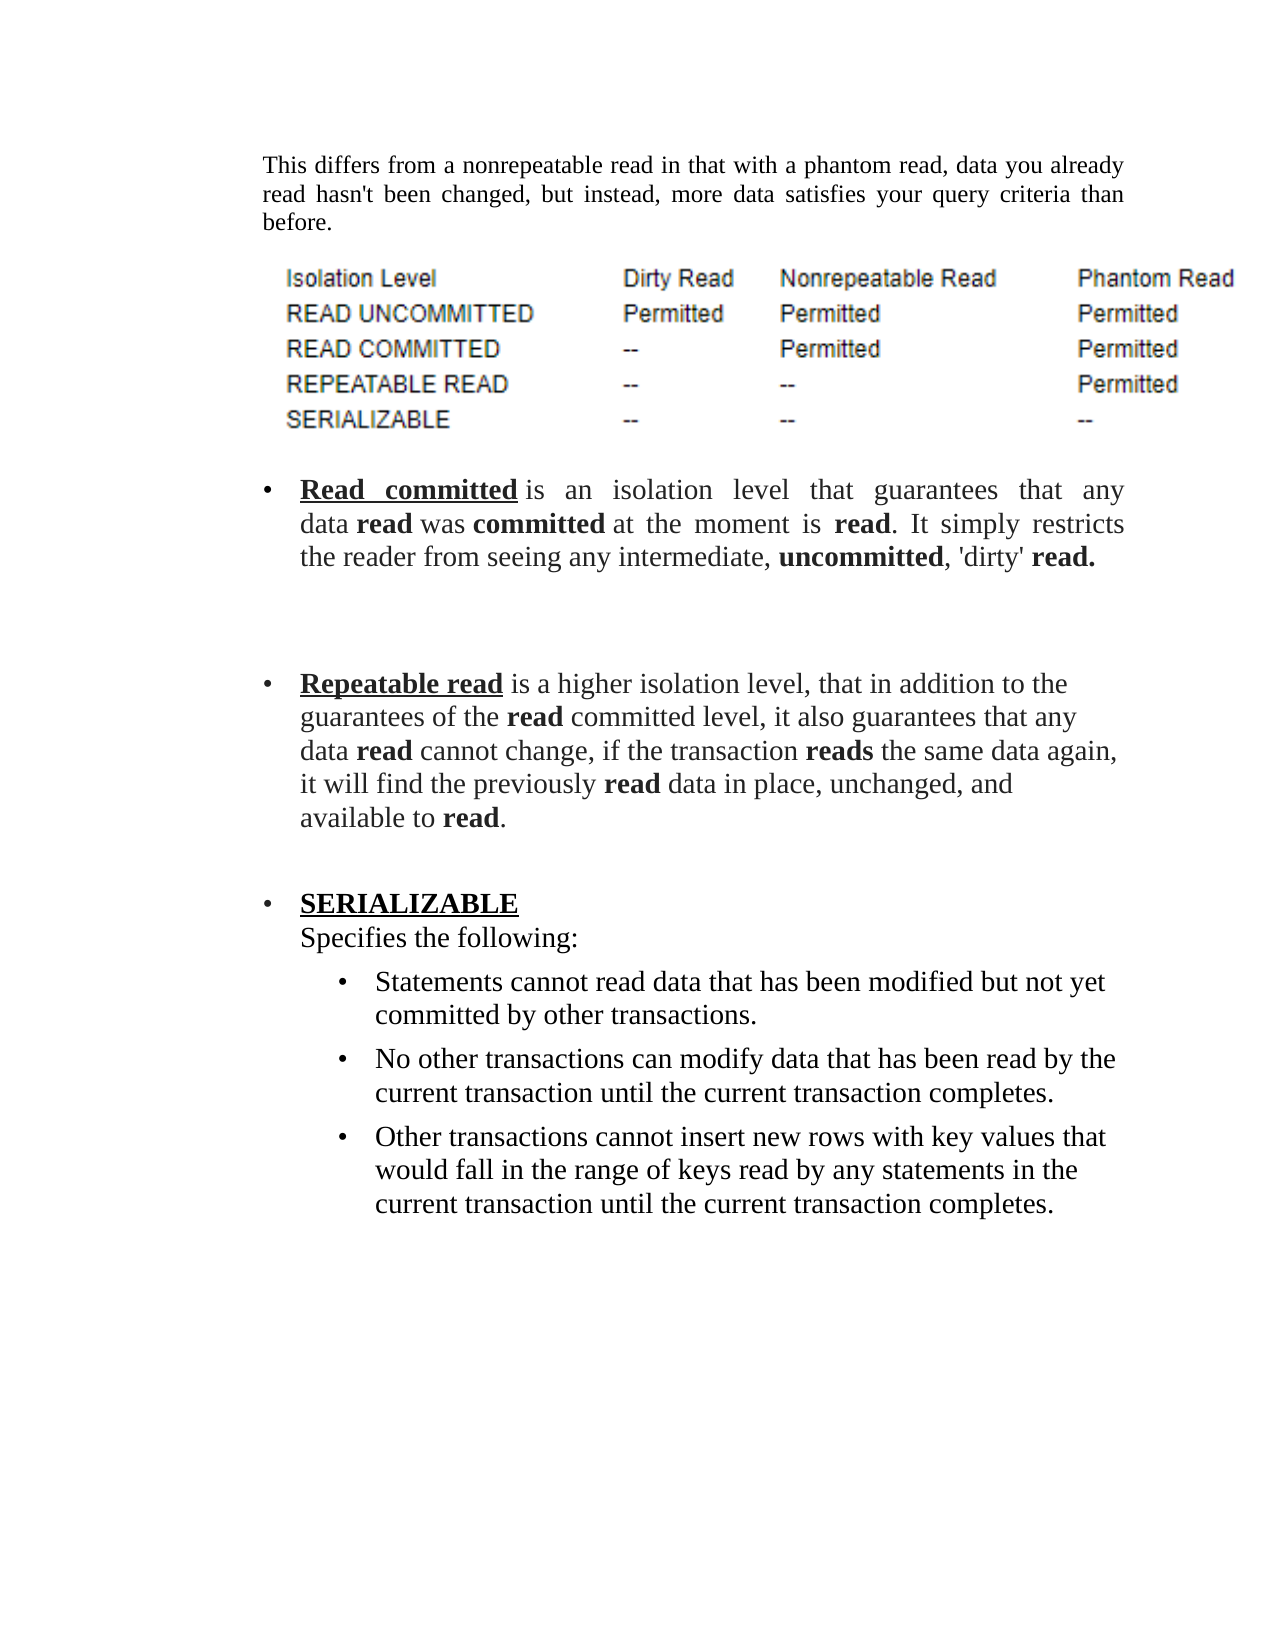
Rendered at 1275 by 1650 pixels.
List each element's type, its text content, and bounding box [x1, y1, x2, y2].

list Statements cannot read data that has been modified but not yet committed by other transactions. [337, 964, 1125, 1031]
list SERIALIZABLE Specifies the following: [262, 886, 300, 953]
text This means that if you execute a query at time T1 and re-execute it at time T2, additional rows may have been added to the database, which may affect your results. This differs from a nonrepeatable read in that with a phantom read, data you already read hasn't been changed, but instead, more data satisfies your query criteria than before. [262, 202, 1125, 236]
list SERIALIZABLE Specifies the following: [519, 886, 1125, 953]
list Other transactions cannot insert new rows with key values that would fall in the range of keys read by any statements in the current transaction until the current transaction completes. [337, 1119, 1125, 1219]
list Read committed is an isolation level that guarantees that any data read was committed at the moment is read. It simply restricts the reader from seeing any intermediate, uncommitted, 'dirty' read. [262, 472, 1125, 573]
picture [262, 246, 1256, 452]
list Repeatable read is a higher isolation level, that in addition to the guarantees of the read committed level, it also guarantees that any data read cannot change, if the transaction reads the same data again, it will find the previously read data in place, unchanged, and available to read. [262, 666, 1125, 834]
